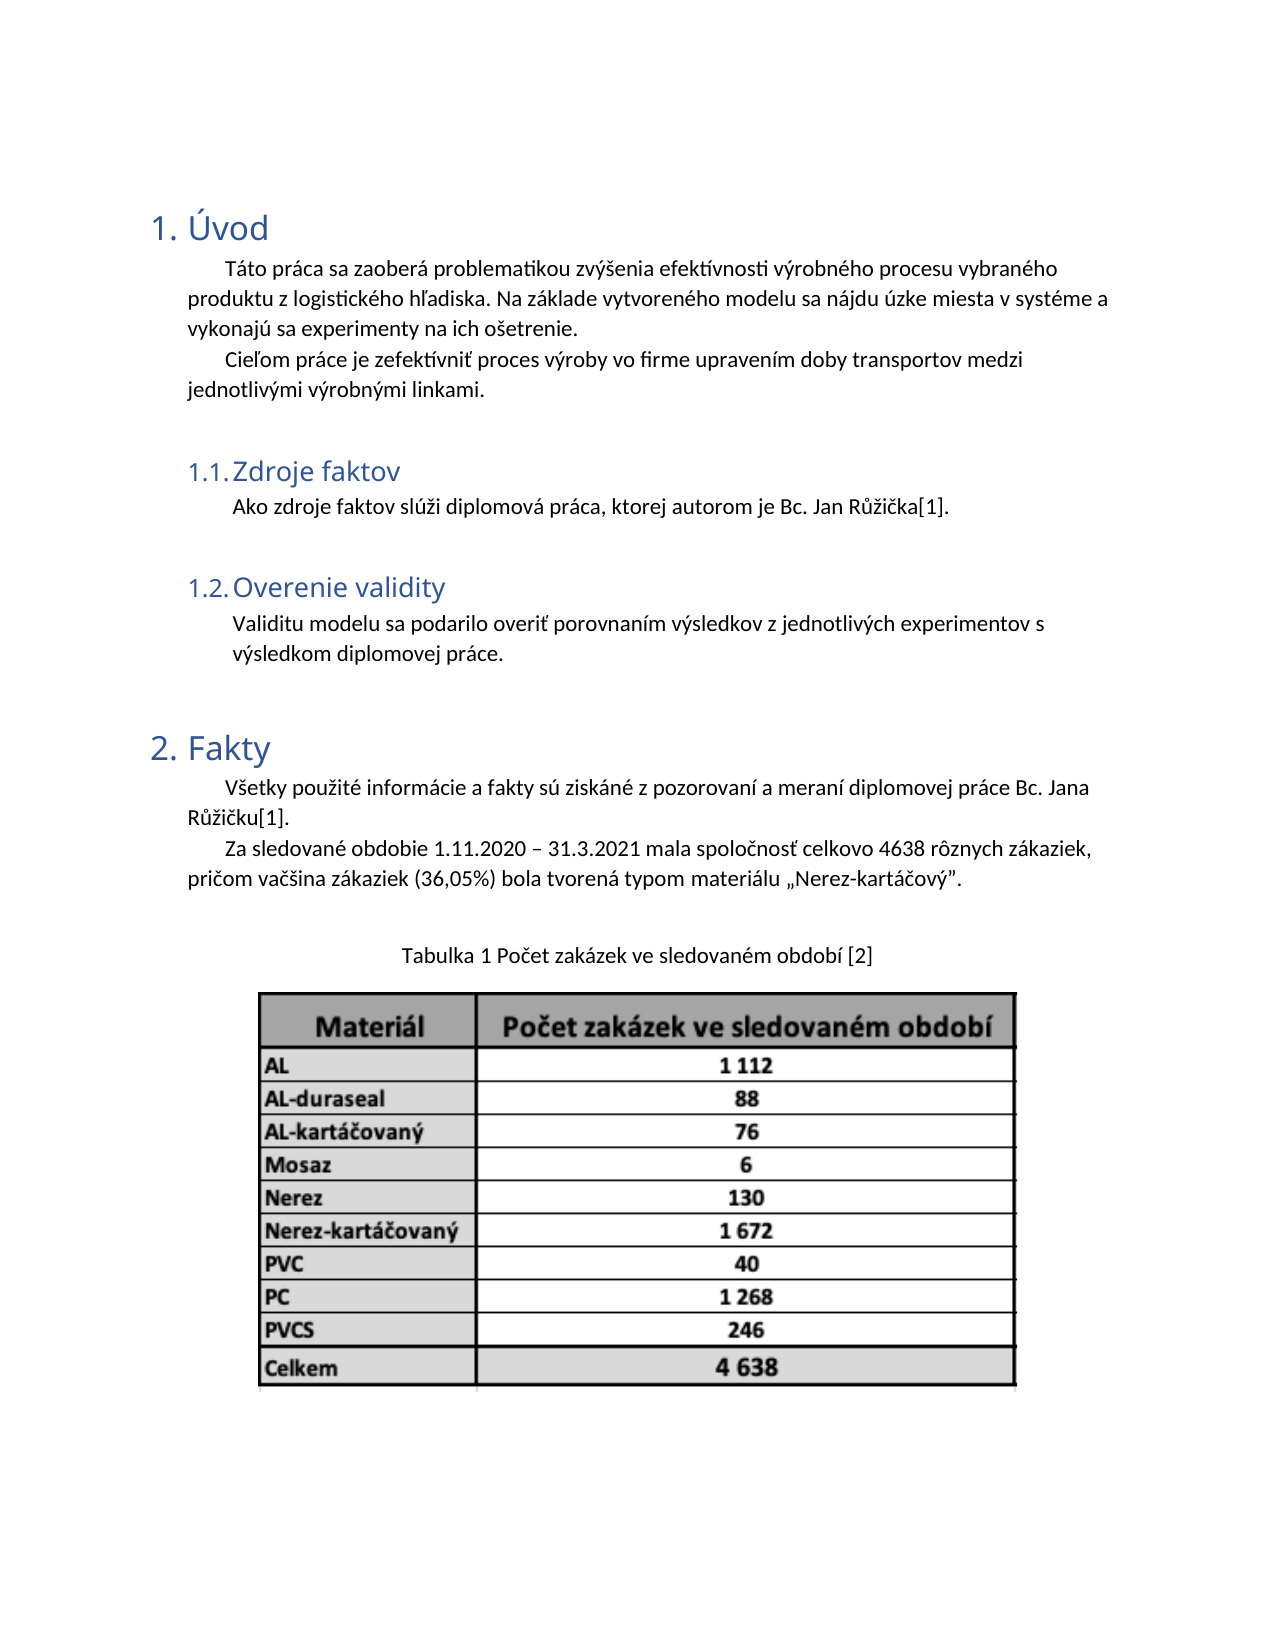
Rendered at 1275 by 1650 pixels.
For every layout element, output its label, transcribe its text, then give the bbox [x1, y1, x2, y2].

subtitle Zdroje faktov [187, 452, 1125, 489]
list Cieľom práce je zefektívniť proces výroby vo firme upravením doby transportov medzi jednotlivými výrobnými linkami. [187, 345, 1125, 403]
list Táto práca sa zaoberá problematikou zvýšenia efektívnosti výrobného procesu vybraného produktu z logistického hľadiska. Na základe vytvoreného modelu sa nájdu úzke miesta v systéme a vykonajú sa experimenty na ich ošetrenie. [187, 254, 1125, 343]
subtitle Overenie validity [187, 569, 1125, 606]
list Všetky použité informácie a fakty sú ziskáné z pozorovaní a meraní diplomovej práce Bc. Jana Růžičku[1]. [187, 773, 1125, 832]
list Validitu modelu sa podarilo overiť porovnaním výsledkov z jednotlivých experimentov s výsledkom diplomovej práce. [232, 609, 1125, 667]
picture [258, 992, 1018, 1392]
list Za sledované obdobie 1.11.2020 – 31.3.2021 mala spoločnosť celkovo 4638 rôznych zákaziek, pričom vačšina zákaziek (36,05%) bola tvorená typom materiálu „Nerez-kartáčový”. [187, 834, 1125, 892]
subtitle Fakty [150, 724, 1125, 770]
text Tabulka 1 Počet zakázek ve sledovaném období [2] [150, 941, 1125, 969]
list Ako zdroje faktov slúži diplomová práca, ktorej autorom je Bc. Jan Růžička[1]. [232, 492, 1125, 520]
subtitle Úvod [150, 205, 1125, 251]
